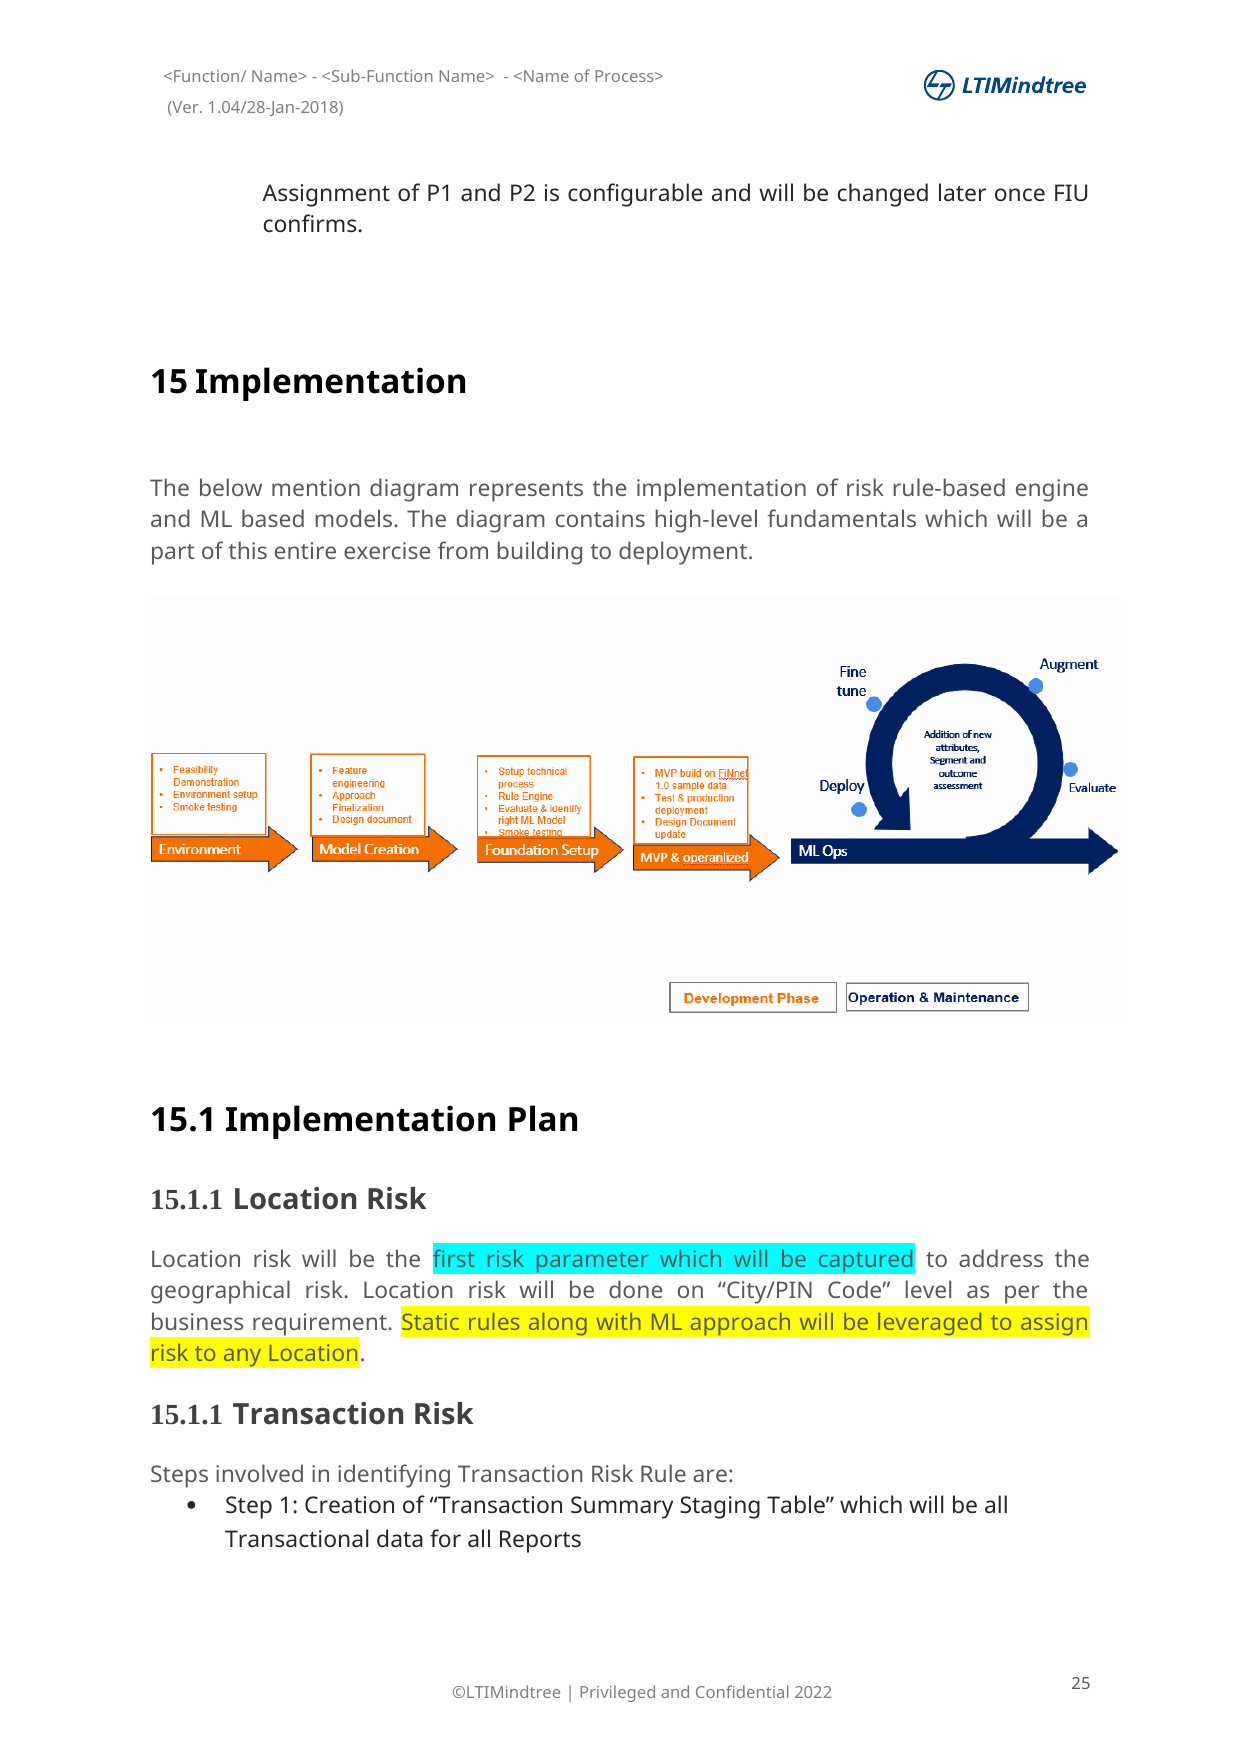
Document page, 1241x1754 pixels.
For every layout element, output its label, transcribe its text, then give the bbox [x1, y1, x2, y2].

subtitle Implementation Plan [150, 1095, 1090, 1141]
subtitle Transaction Risk [150, 1393, 1090, 1433]
subtitle Implementation [150, 358, 1090, 403]
list Step 1: Creation of “Transaction Summary Staging Table” which will be all Transactional data for all Reports [187, 1489, 1090, 1554]
picture [150, 597, 1122, 1021]
text Location risk will be the first risk parameter which will be captured to address the geographical risk. Location risk will be done on “City/PIN Code” level as per the business requirement. Static rules along with ML approach will be leveraged to assign risk to any Location. [150, 1243, 1090, 1368]
subtitle Location Risk [150, 1178, 1090, 1218]
list Assignment of P1 and P2 is configurable and will be changed later once FIU confirms. [262, 177, 1090, 239]
text The below mention diagram represents the implementation of risk rule-based engine and ML based models. The diagram contains high-level fundamentals which will be a part of this entire exercise from building to deployment. [150, 472, 1090, 566]
text Steps involved in identifying Transaction Risk Rule are: [150, 1458, 1090, 1489]
